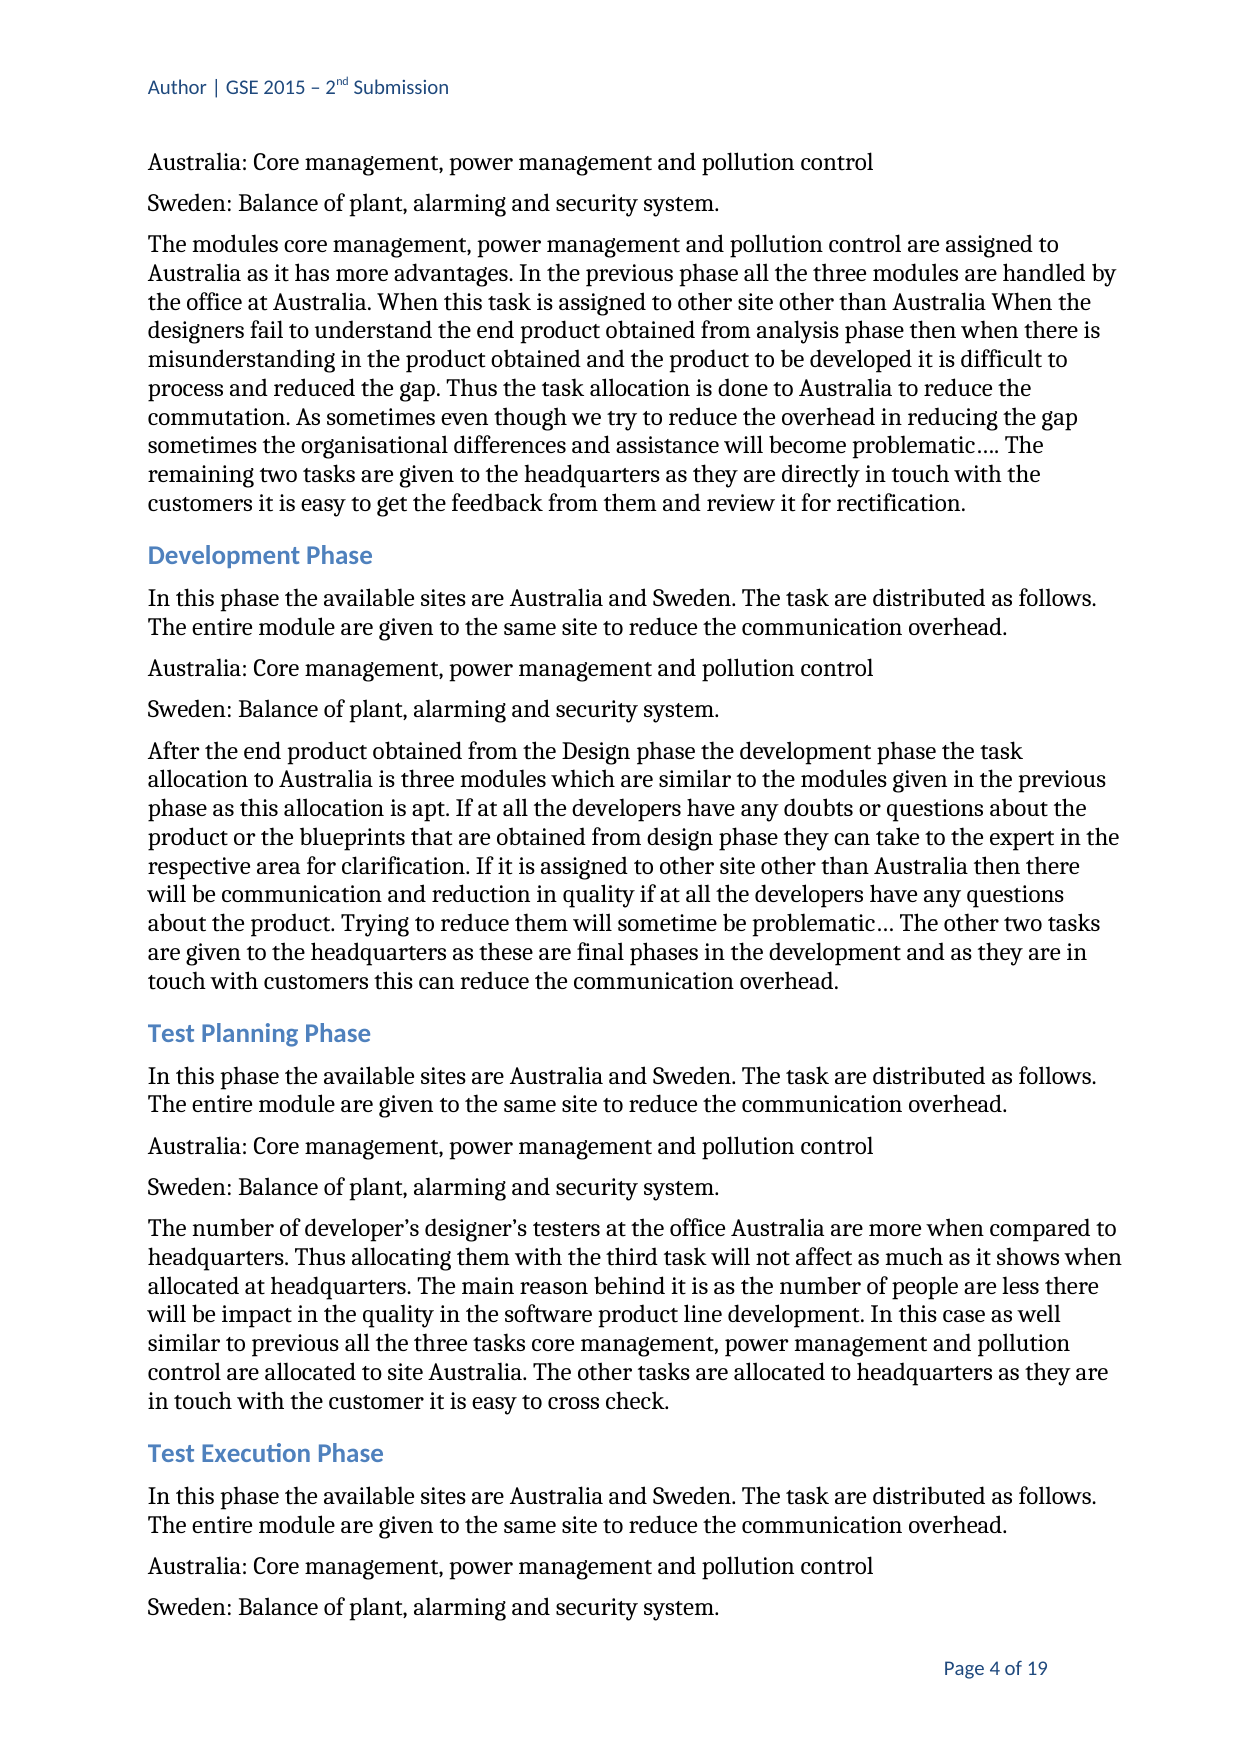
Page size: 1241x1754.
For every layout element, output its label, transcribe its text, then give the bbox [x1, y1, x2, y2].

text Sweden: Balance of plant, alarming and security system. [148, 1173, 1123, 1202]
text The modules core management, power management and pollution control are assigned to Australia as it has more advantages. In the previous phase all the three modules are handled by the office at Australia. When this task is assigned to other site other than Australia When the designers fail to understand the end product obtained from analysis phase then when there is misunderstanding in the product obtained and the product to be developed it is difficult to process and reduced the gap. Thus the task allocation is done to Australia to reduce the commutation. As sometimes even though we try to reduce the overhead in reducing the gap sometimes the organisational differences and assistance will become problematic…. The remaining two tasks are given to the headquarters as they are directly in touch with the customers it is easy to get the feedback from them and review it for rectification. [148, 230, 1123, 518]
text In this phase the available sites are Australia and Sweden. The task are distributed as follows. The entire module are given to the same site to reduce the communication overhead. [148, 1482, 1123, 1539]
subtitle Development Phase [148, 538, 1123, 572]
text Sweden: Balance of plant, alarming and security system. [148, 189, 1123, 218]
text In this phase the available sites are Australia and Sweden. The task are distributed as follows. The entire module are given to the same site to reduce the communication overhead. [148, 584, 1123, 642]
text Sweden: Balance of plant, alarming and security system. [148, 695, 1123, 724]
text Australia: Core management, power management and pollution control [148, 654, 1123, 683]
text Australia: Core management, power management and pollution control [148, 148, 1123, 176]
text Sweden: Balance of plant, alarming and security system. [148, 1593, 1123, 1622]
text After the end product obtained from the Design phase the development phase the task allocation to Australia is three modules which are similar to the modules given in the previous phase as this allocation is apt. If at all the developers have any doubts or questions about the product or the blueprints that are obtained from design phase they can take to the expert in the respective area for clarification. If it is assigned to other site other than Australia then there will be communication and reduction in quality if at all the developers have any questions about the product. Trying to reduce them will sometime be problematic… The other two tasks are given to the headquarters as these are final phases in the development and as they are in touch with customers this can reduce the communication overhead. [148, 737, 1123, 995]
subtitle Test Planning Phase [148, 1016, 1123, 1049]
text In this phase the available sites are Australia and Sweden. The task are distributed as follows. The entire module are given to the same site to reduce the communication overhead. [148, 1062, 1123, 1119]
text The number of developer’s designer’s testers at the office Australia are more when compared to headquarters. Thus allocating them with the third task will not affect as much as it shows when allocated at headquarters. The main reason behind it is as the number of people are less there will be impact in the quality in the software product line development. In this case as well similar to previous all the three tasks core management, power management and pollution control are allocated to site Australia. The other tasks are allocated to headquarters as they are in touch with the customer it is easy to cross check. [148, 1214, 1123, 1415]
text Australia: Core management, power management and pollution control [148, 1552, 1123, 1581]
subtitle Test Execution Phase [148, 1436, 1123, 1469]
text Australia: Core management, power management and pollution control [148, 1132, 1123, 1160]
